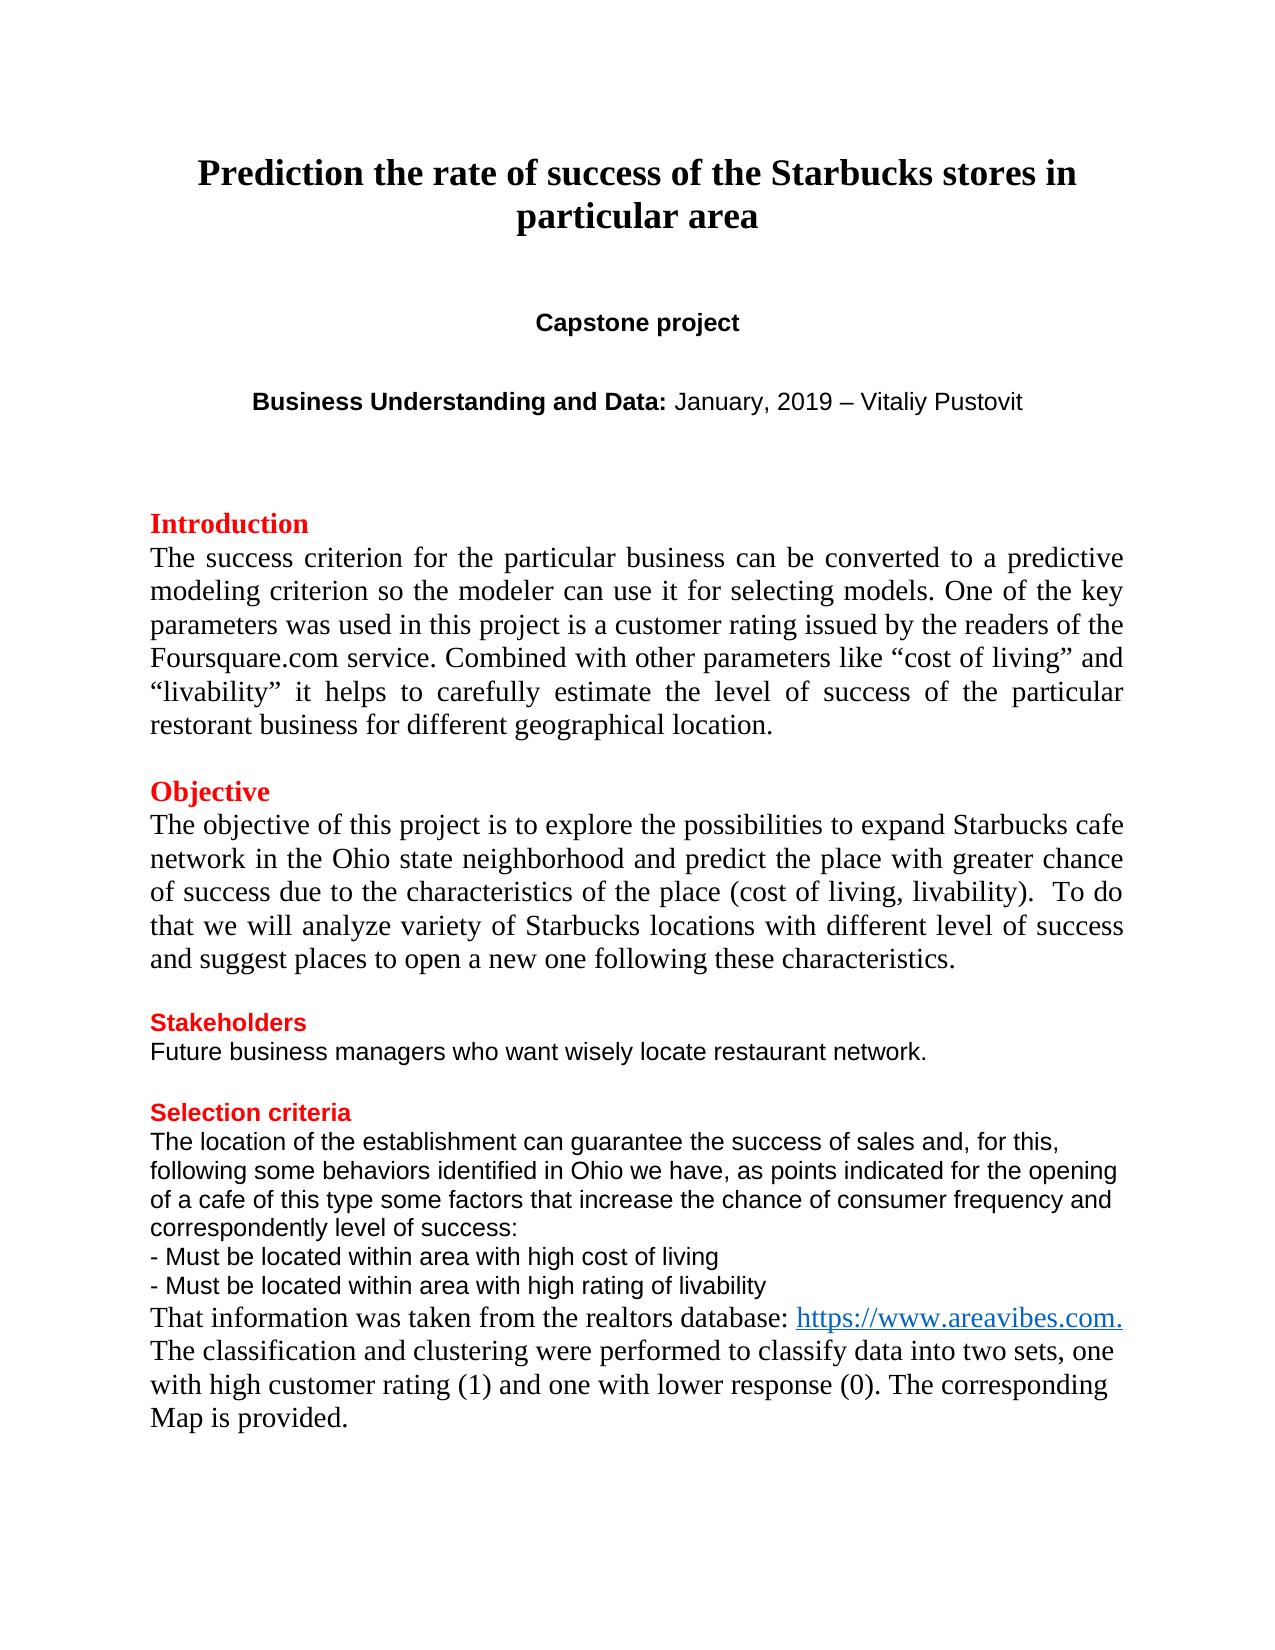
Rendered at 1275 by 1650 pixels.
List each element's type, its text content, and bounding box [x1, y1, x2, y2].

subtitle Stakeholders [150, 1008, 1125, 1037]
text The success criterion for the particular business can be converted to a predictive modeling criterion so the modeler can use it for selecting models. One of the key parameters was used in this project is a customer rating issued by the readers of the Foursquare.com service. Combined with other parameters like “cost of living” and “livability” it helps to carefully estimate the level of success of the particular restorant business for different geographical location. [150, 540, 1125, 741]
subtitle Selection criteria [150, 1098, 1125, 1127]
text Future business managers who want wisely locate restaurant network. [150, 1037, 1125, 1066]
subtitle Objective [150, 774, 1125, 807]
text The location of the establishment can guarantee the success of sales and, for this, following some behaviors identified in Ohio we have, as points indicated for the opening of a cafe of this type some factors that increase the chance of consumer frequency and correspondently level of success: - Must be located within area with high cost of living - Must be located within area with high rating of livability [150, 1127, 1125, 1300]
text Capstone project [150, 308, 1125, 337]
text Introduction [150, 506, 1125, 540]
text The classification and clustering were performed to classify data into two sets, one with high customer rating (1) and one with lower response (0). The corresponding Map is provided. [150, 1333, 1125, 1434]
subtitle Business Understanding and Data: January, 2019 – Vitaliy Pustovit [150, 387, 1125, 416]
text That information was taken from the realtors database: https://www.areavibes.com. [150, 1300, 1125, 1333]
text Prediction the rate of success of the Starbucks stores in particular area [150, 150, 1125, 236]
text The objective of this project is to explore the possibilities to expand Starbucks cafe network in the Ohio state neighborhood and predict the place with greater chance of success due to the characteristics of the place (cost of living, livability). To do that we will analyze variety of Starbucks locations with different level of success and suggest places to open a new one following these characteristics. [150, 807, 1125, 975]
